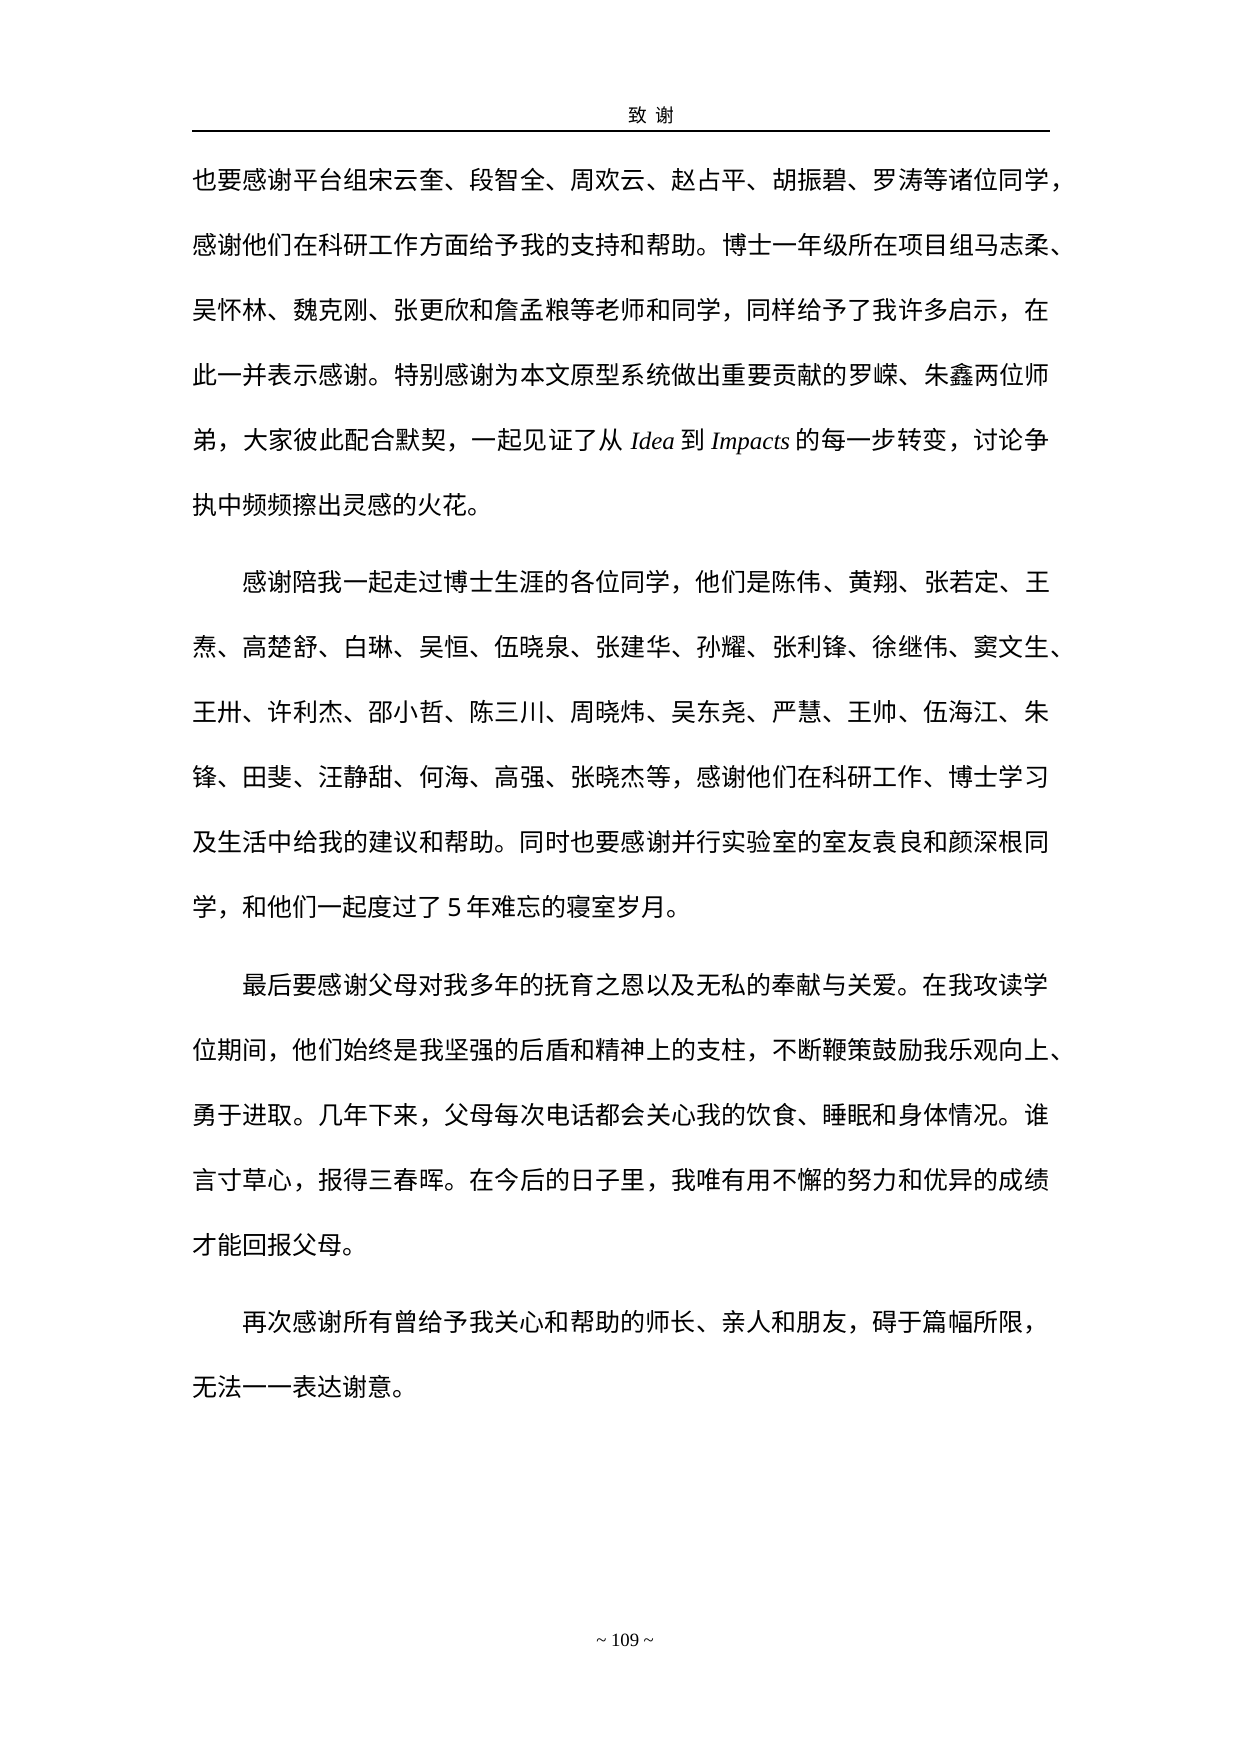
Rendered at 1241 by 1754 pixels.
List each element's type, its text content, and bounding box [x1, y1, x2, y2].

text 再次感谢所有曾给予我关心和帮助的师长、亲人和朋友，碍于篇幅所限，无法一一表达谢意。 [192, 1288, 1050, 1418]
text 感谢陪我一起走过博士生涯的各位同学，他们是陈伟、黄翔、张若定、王焘、高楚舒、白琳、吴恒、伍晓泉、张建华、孙耀、张利锋、徐继伟、窦文生、王卅、许利杰、邵小哲、陈三川、周晓炜、吴东尧、严慧、王帅、伍海江、朱锋、田斐、汪静甜、何海、高强、张晓杰等，感谢他们在科研工作、博士学习及生活中给我的建议和帮助。同时也要感谢并行实验室的室友袁良和颜深根同学，和他们一起度过了5年难忘的寝室岁月。 [192, 548, 1050, 938]
text 最后要感谢父母对我多年的抚育之恩以及无私的奉献与关爱。在我攻读学位期间，他们始终是我坚强的后盾和精神上的支柱，不断鞭策鼓励我乐观向上、勇于进取。几年下来，父母每次电话都会关心我的饮食、睡眠和身体情况。谁言寸草心，报得三春晖。在今后的日子里，我唯有用不懈的努力和优异的成绩才能回报父母。 [192, 951, 1050, 1276]
